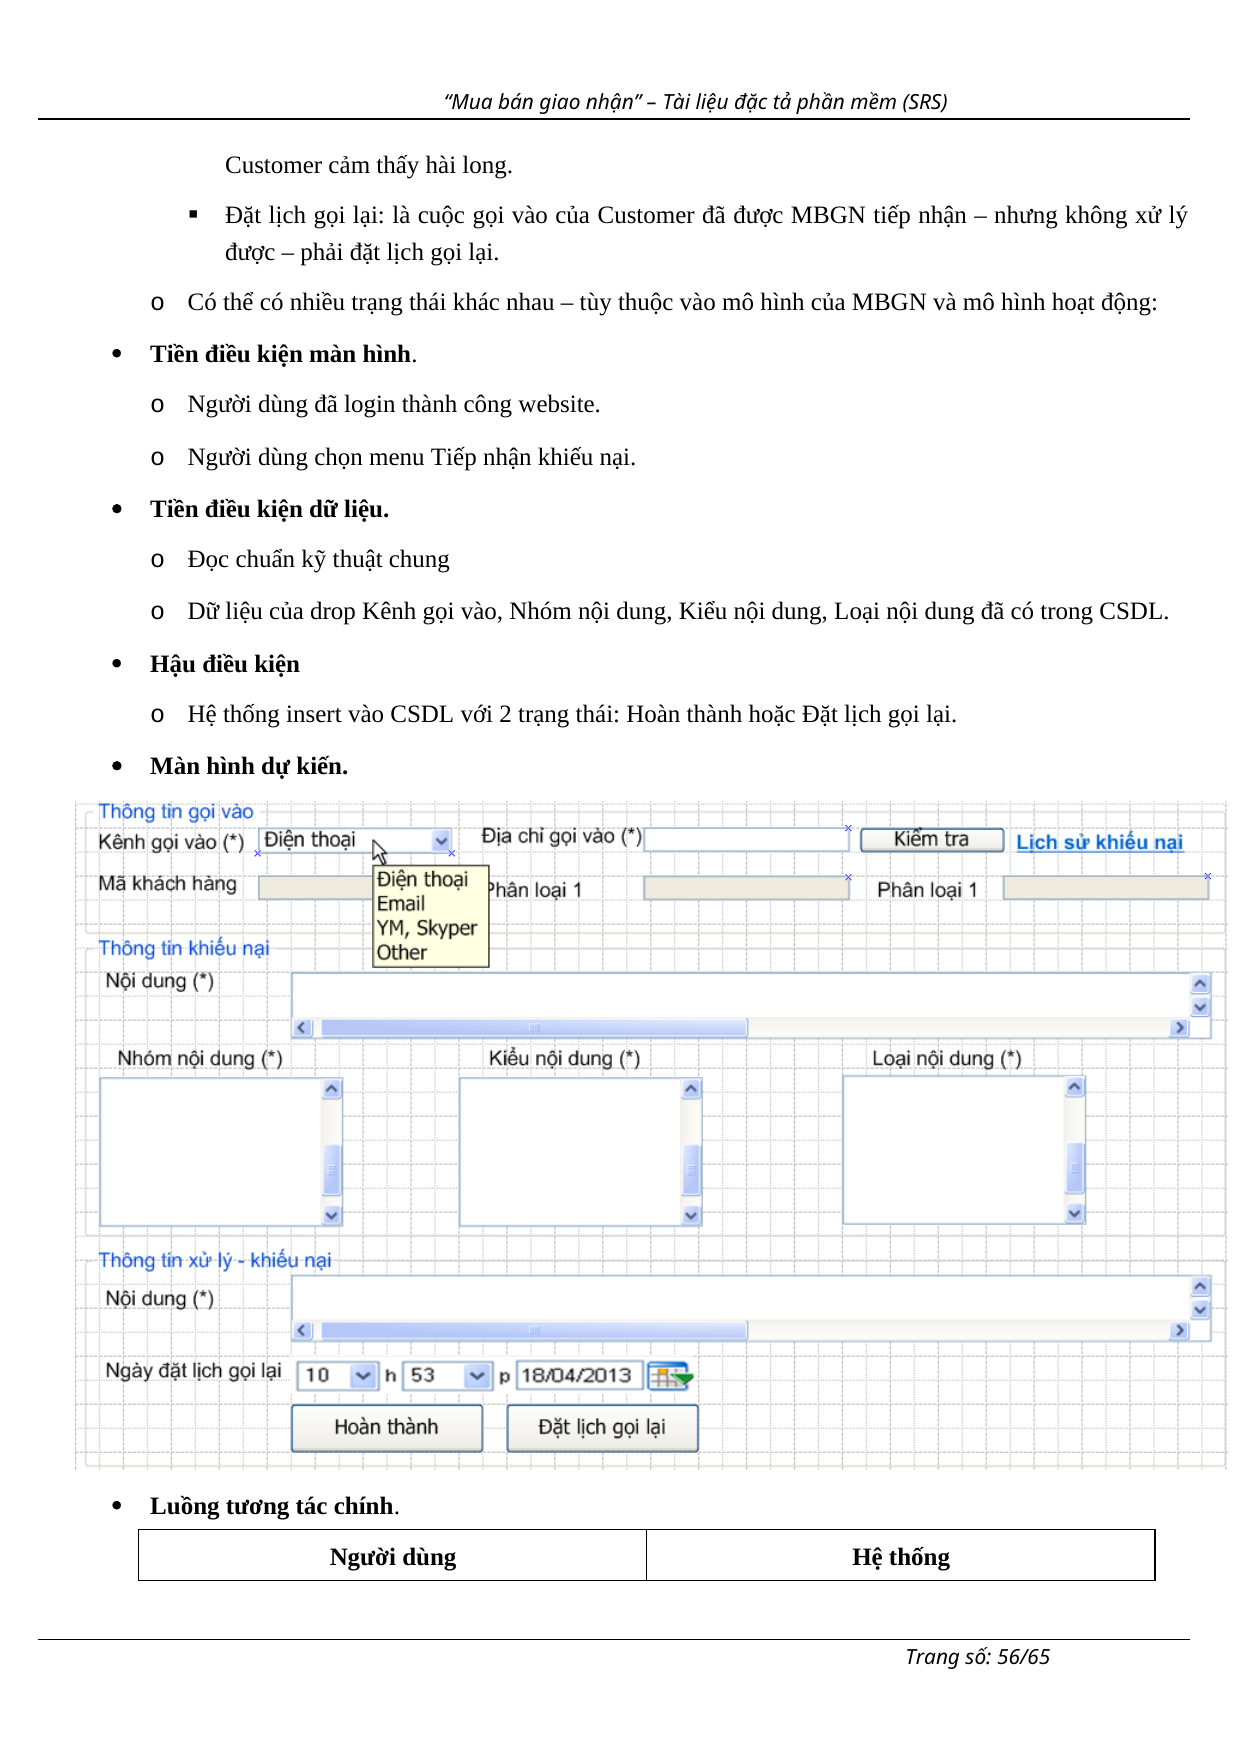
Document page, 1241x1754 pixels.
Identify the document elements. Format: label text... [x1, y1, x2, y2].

list Tiền điều kiện màn hình. [112, 339, 1190, 368]
picture [75, 801, 1229, 1471]
list Dữ liệu của drop Kênh gọi vào, Nhóm nội dung, Kiểu nội dung, Loại nội dung đã có trong CSDL. [150, 596, 1190, 627]
list Hệ thống insert vào CSDL với 2 trạng thái: Hoàn thành hoặc Đặt lịch gọi lại. [150, 699, 1190, 729]
list Đọc chuẩn kỹ thuật chung [150, 544, 1190, 575]
list Hậu điều kiện [112, 649, 1190, 678]
table_header Hệ thống [647, 1530, 1154, 1579]
list Màn hình dự kiến. [112, 751, 1190, 780]
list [187, 150, 1190, 179]
list Người dùng đã login thành công website. [150, 389, 1190, 420]
list Người dùng chọn menu Tiếp nhận khiếu nại. [150, 442, 1190, 472]
list Có thể có nhiều trạng thái khác nhau – tùy thuộc vào mô hình của MBGN và mô hình hoạt động: [150, 287, 1190, 318]
list Tiền điều kiện dữ liệu. [112, 494, 1190, 523]
table_header Người dùng [139, 1530, 646, 1579]
list Luồng tương tác chính. [112, 1491, 1190, 1520]
list Đặt lịch gọi lại: là cuộc gọi vào của Customer đã được MBGN tiếp nhận – nhưng không xử lý được – phải đặt lịch gọi lại. [187, 200, 1190, 266]
